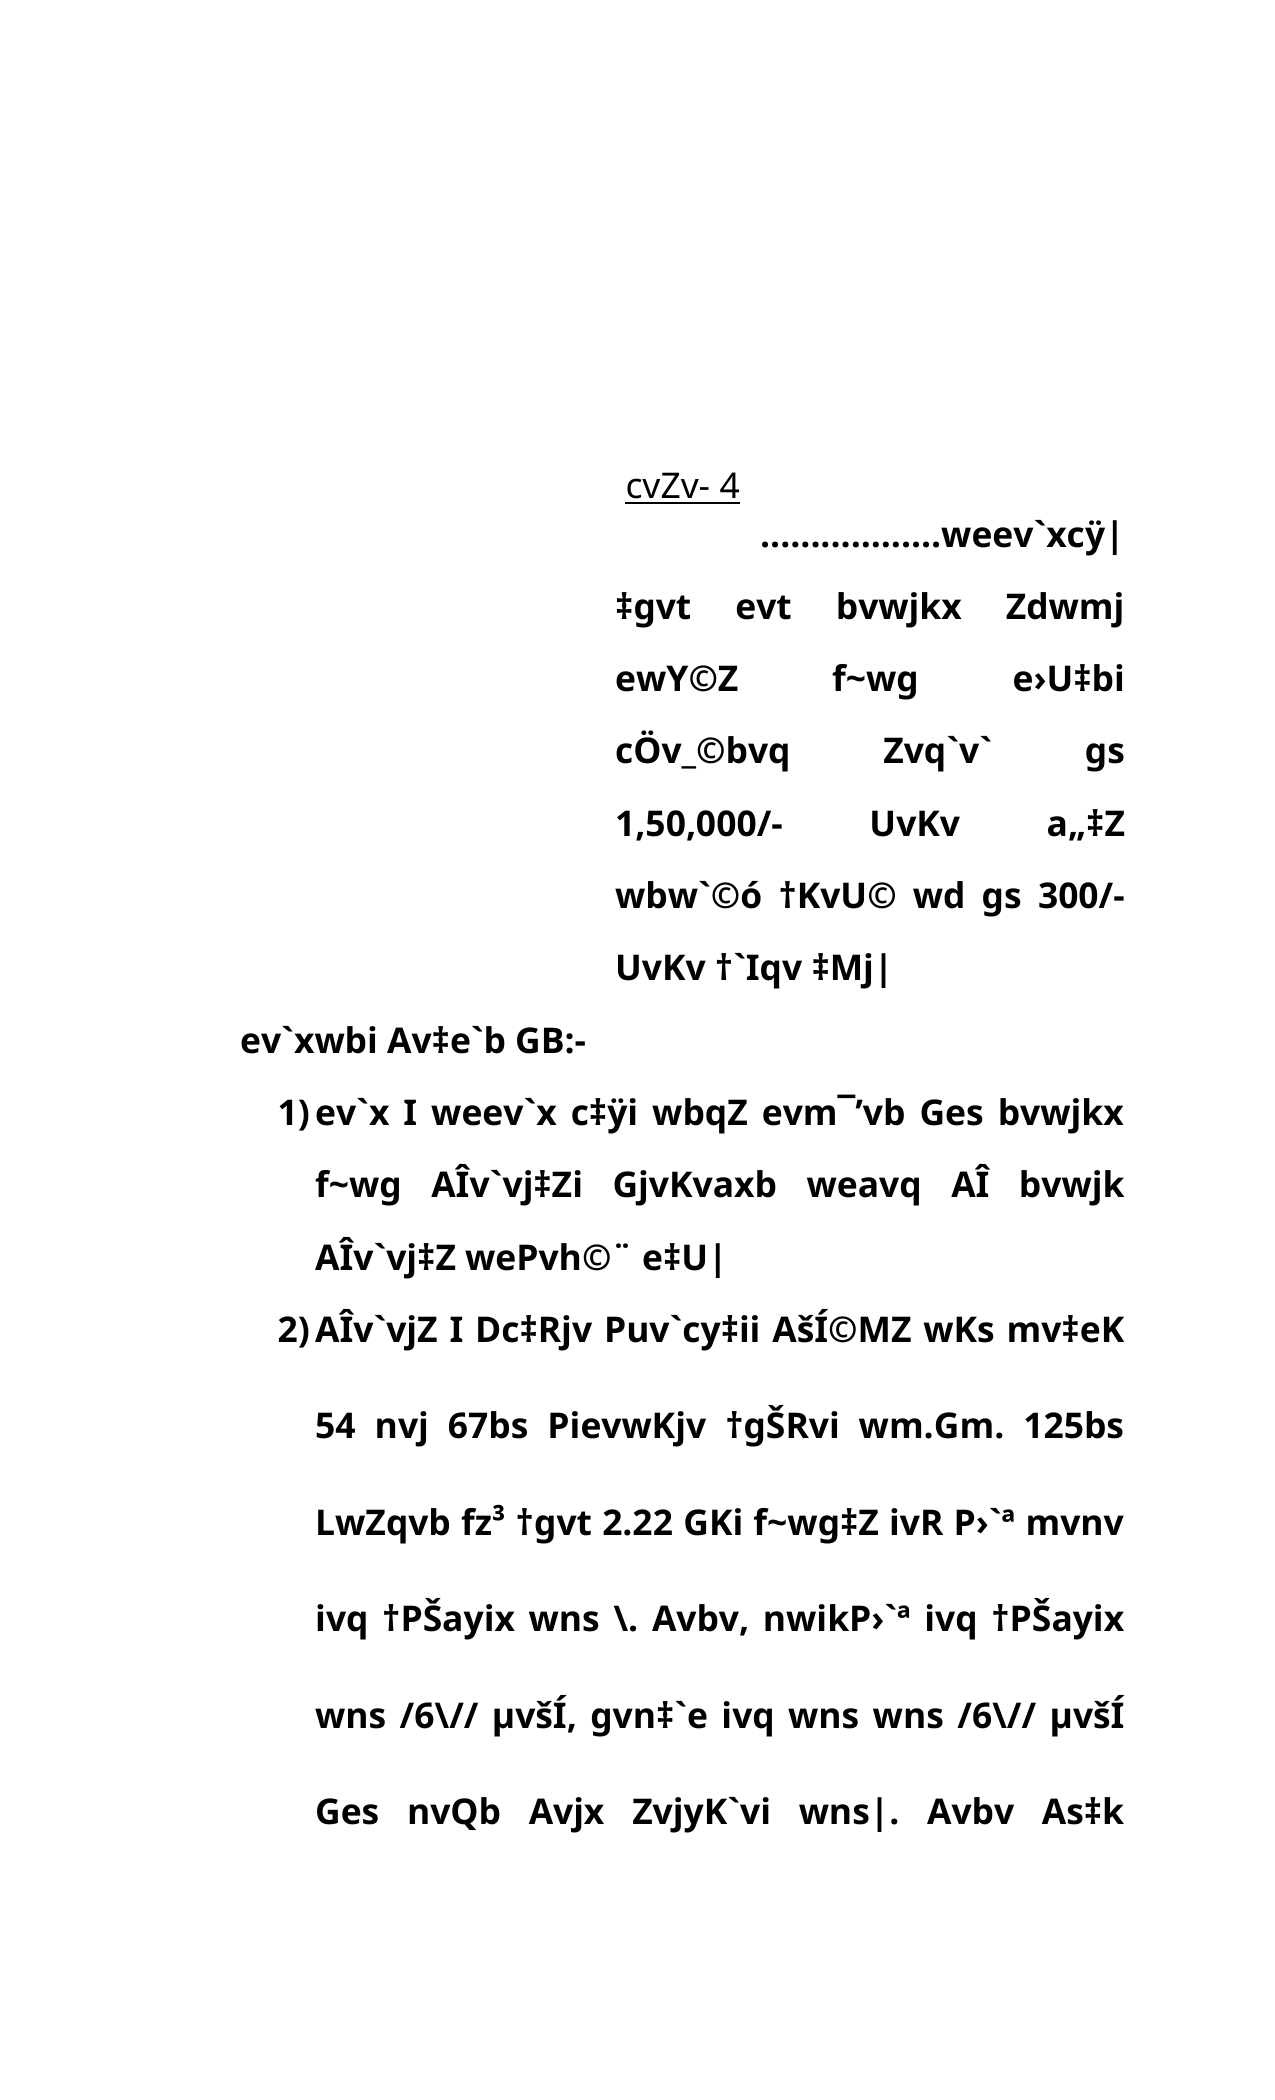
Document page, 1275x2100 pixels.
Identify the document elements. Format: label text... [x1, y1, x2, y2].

list ..................weev`xcÿ| [465, 509, 1125, 557]
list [277, 1304, 1125, 1835]
text ev`xwbi Av‡e`b GB:- [240, 1015, 1125, 1063]
text ‡gvt evt bvwjkx Zdwmj ewY©Z f~wg e›U‡bi cÖv_©bvq Zvq`v` gs 1,50,000/- UvKv a„‡Z wbw`©ó †KvU© wd gs 300/- UvKv †`Iqv ‡Mj| [615, 581, 1125, 991]
list ev`x I weev`x c‡ÿi wbqZ evm¯’vb Ges bvwjkx f~wg AÎv`vj‡Zi GjvKvaxb weavq AÎ bvwjk AÎv`vj‡Z wePvh©¨ e‡U| [277, 1087, 1125, 1280]
